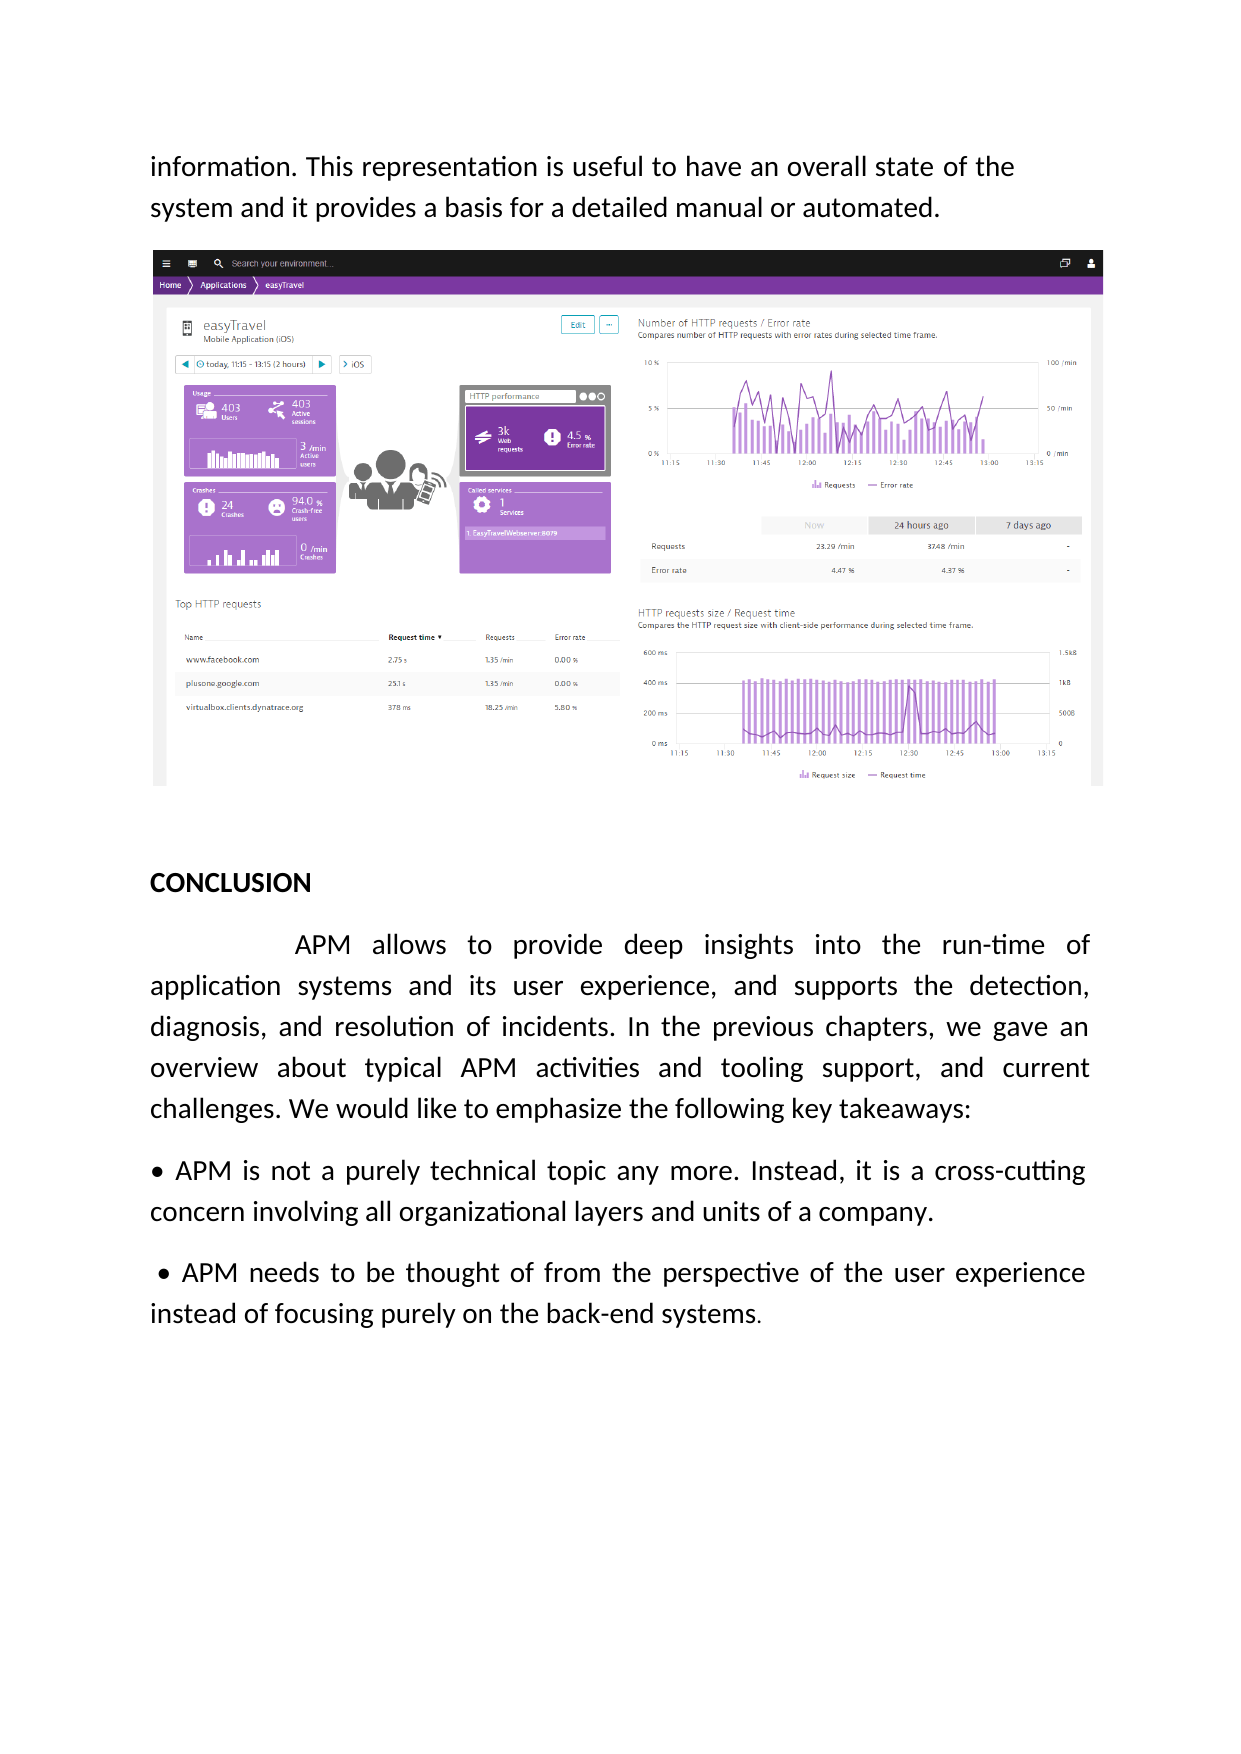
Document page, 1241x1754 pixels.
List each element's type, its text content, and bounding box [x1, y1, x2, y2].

text APM allows to provide deep insights into the run-time of application systems and its user experience, and supports the detection, diagnosis, and resolution of incidents. In the previous chapters, we gave an overview about typical APM activities and tooling support, and current challenges. We would like to emphasize the following key takeaways: [150, 926, 1091, 1126]
list APM needs to be thought of from the perspective of the user experience instead of focusing purely on the back-end systems. [150, 1254, 1089, 1331]
subtitle CONCLUSION [150, 864, 1163, 900]
text information. This representation is useful to have an overall state of the system and it provides a basis for a detailed manual or automated. [150, 148, 1096, 224]
list APM is not a purely technical topic any more. Instead, it is a cross-cutting concern involving all organizational layers and units of a company. [150, 1152, 1090, 1228]
picture [153, 250, 1104, 786]
